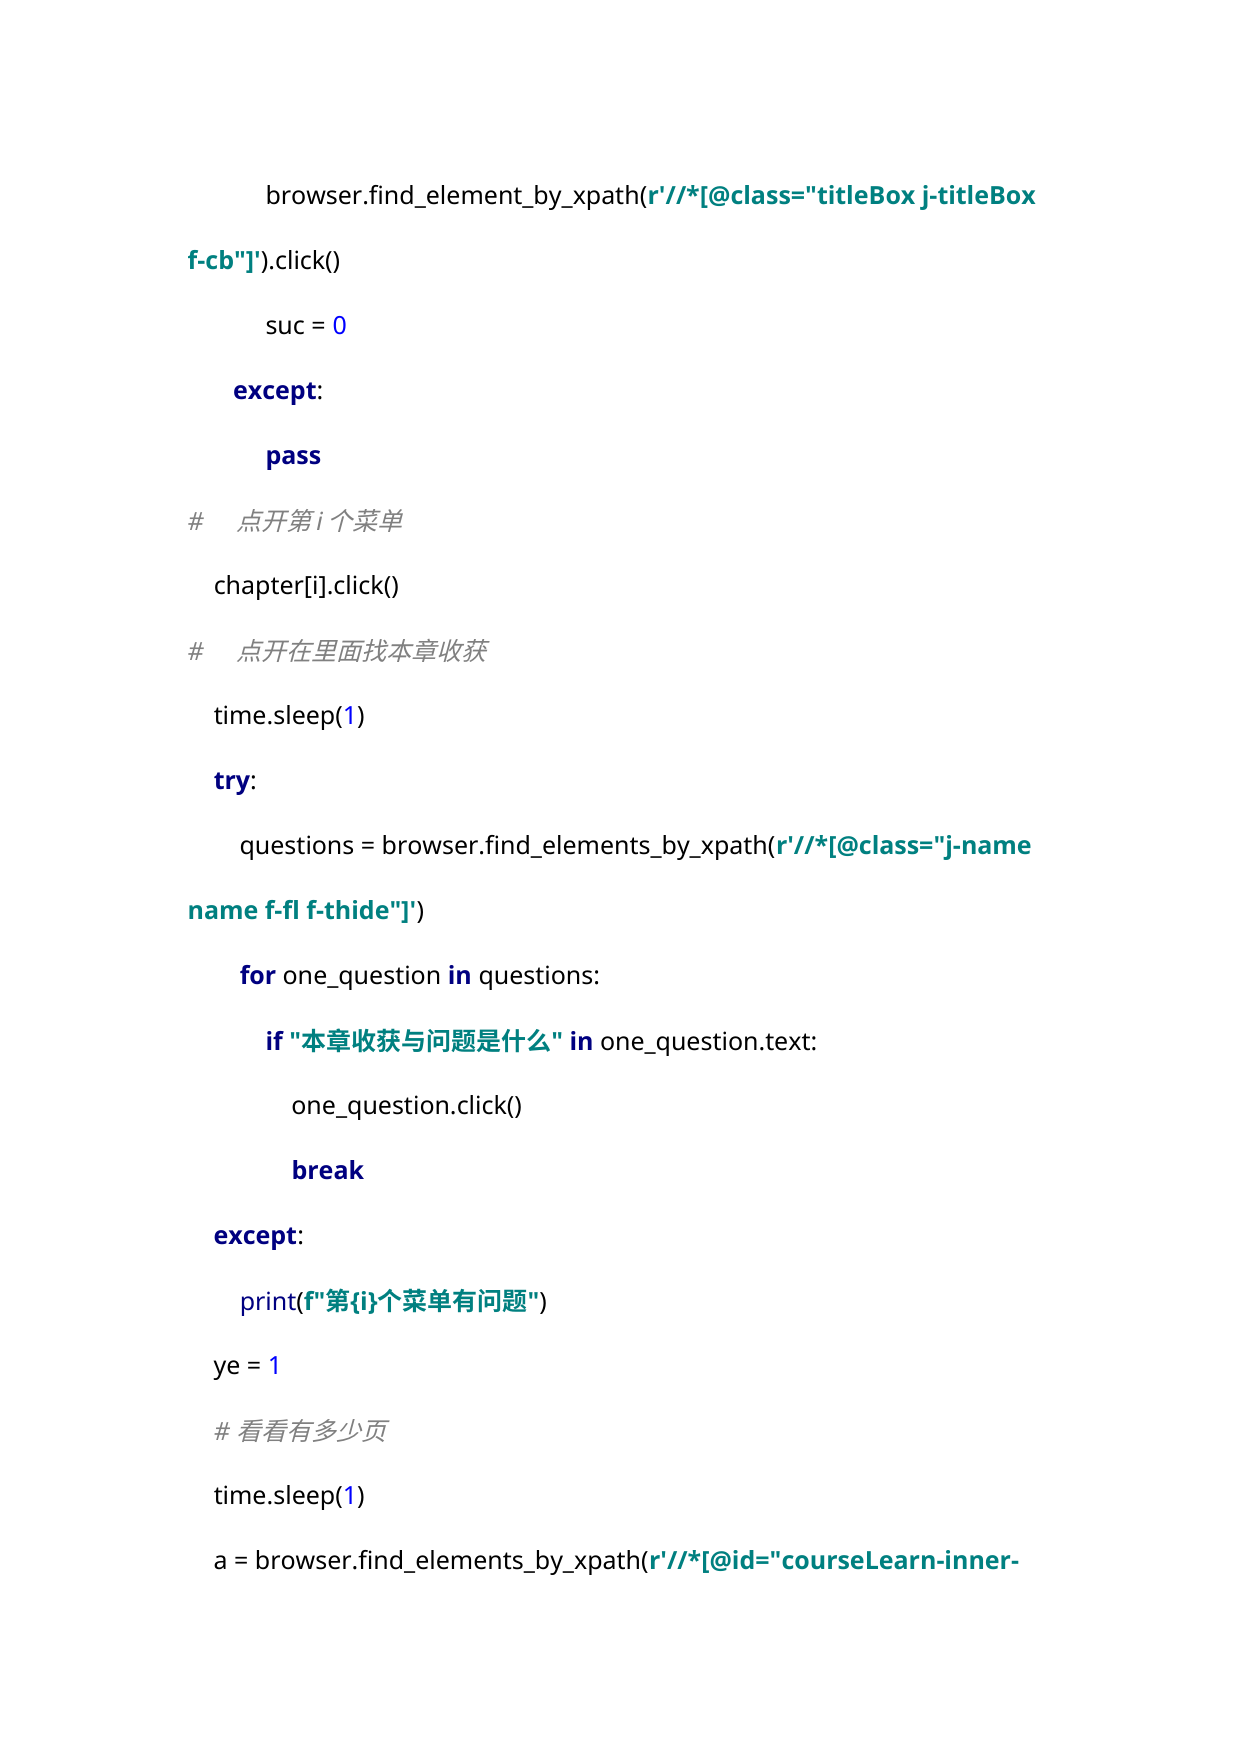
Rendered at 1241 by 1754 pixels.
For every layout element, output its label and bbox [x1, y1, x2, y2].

text [187, 162, 1053, 1592]
